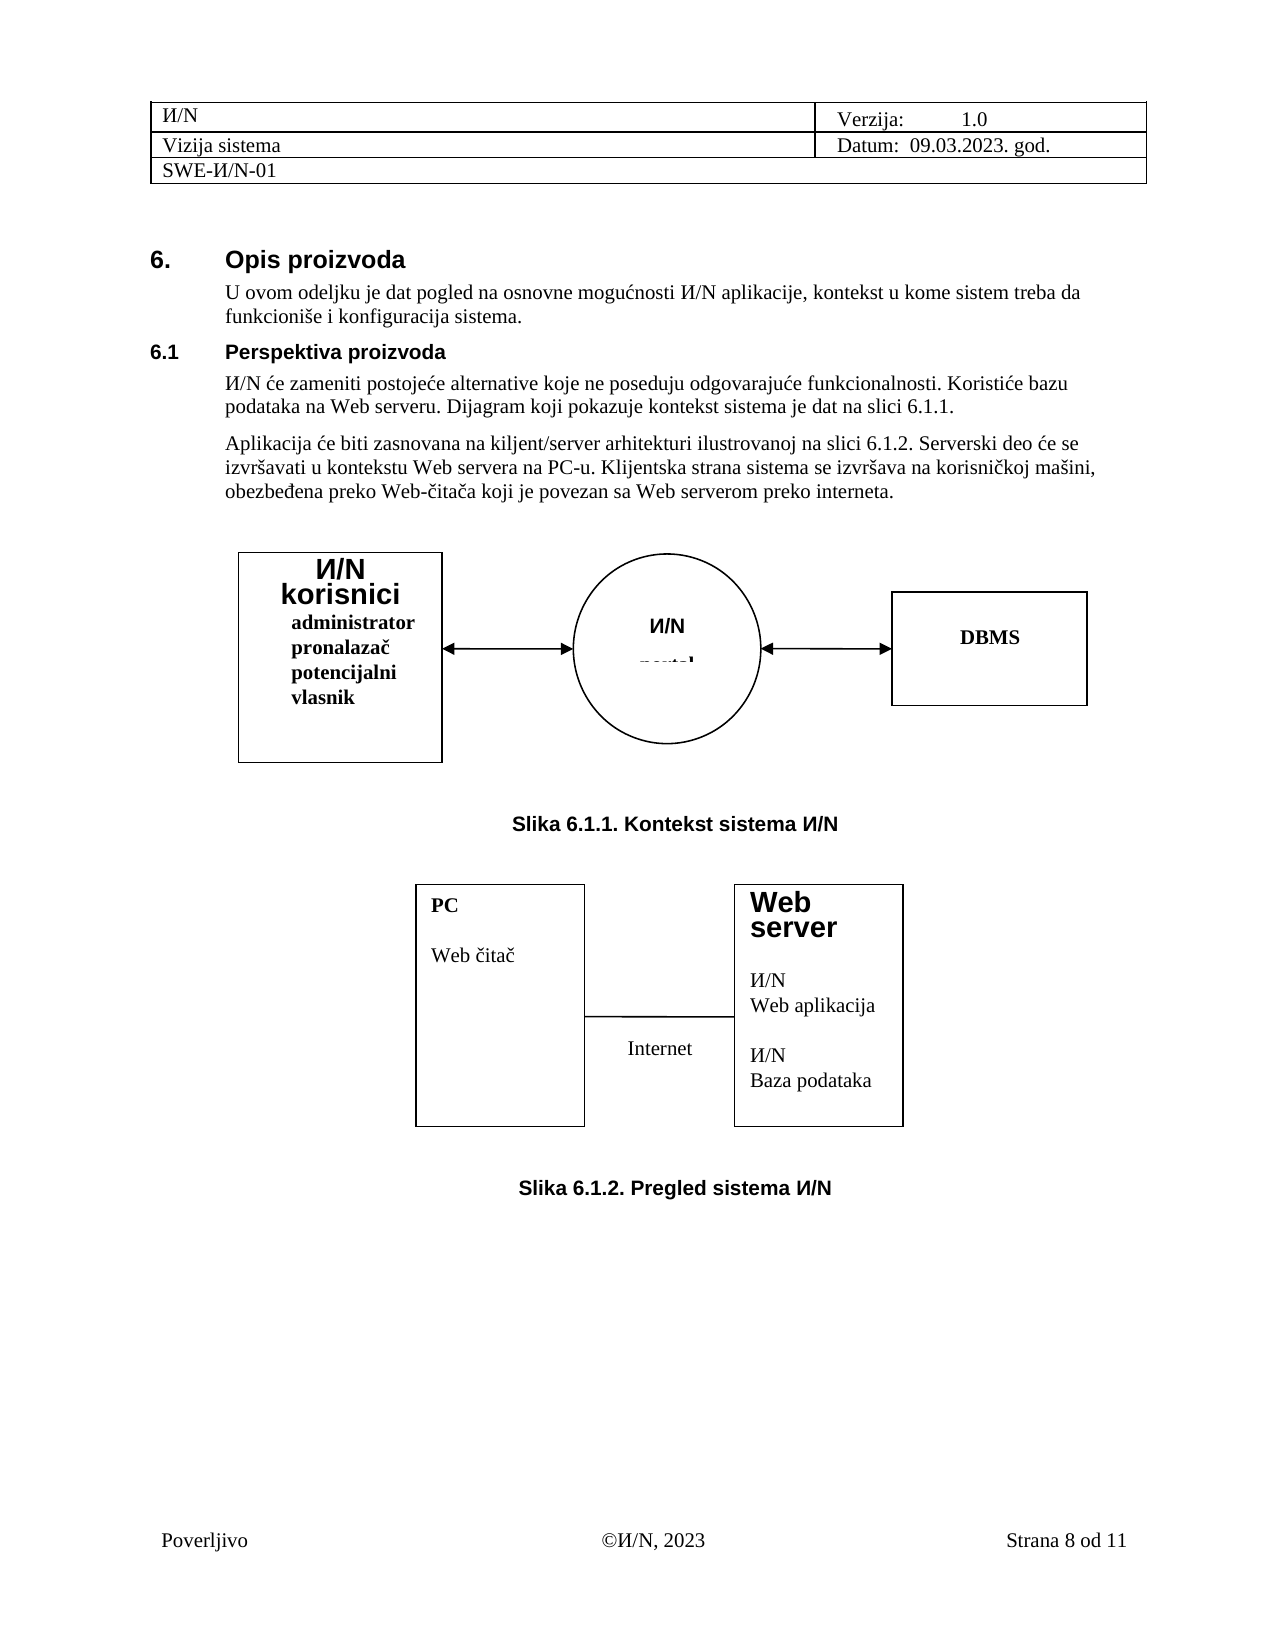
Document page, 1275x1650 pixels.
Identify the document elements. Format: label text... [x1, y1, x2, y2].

subtitle Perspektiva proizvoda [150, 340, 1125, 364]
text Slika 6.1.1. Kontekst sistema И/N [225, 812, 1125, 836]
subtitle Opis proizvoda [150, 244, 1125, 273]
text U ovom odeljku je dat pogled na osnovne mogućnosti И/N aplikacije, kontekst u kome sistem treba da funkcioniše i konfiguracija sistema. [225, 279, 1125, 328]
text Aplikacija će biti zasnovana na kiljent/server arhitekturi ilustrovanoj na slici 6.1.2. Serverski deo će se izvršavati u kontekstu Web servera na PC-u. Klijentska strana sistema se izvršava na korisničkoj mašini, obezbeđena preko Web-čitača koji je povezan sa Web serverom preko interneta. [225, 431, 1125, 503]
text Slika 6.1.2. Pregled sistema И/N [225, 1176, 1125, 1200]
text И/N će zameniti postojeće alternative koje ne poseduju odgovarajuće funkcionalnosti. Koristiće bazu podataka na Web serveru. Dijagram koji pokazuje kontekst sistema je dat na slici 6.1.1. [225, 370, 1125, 418]
